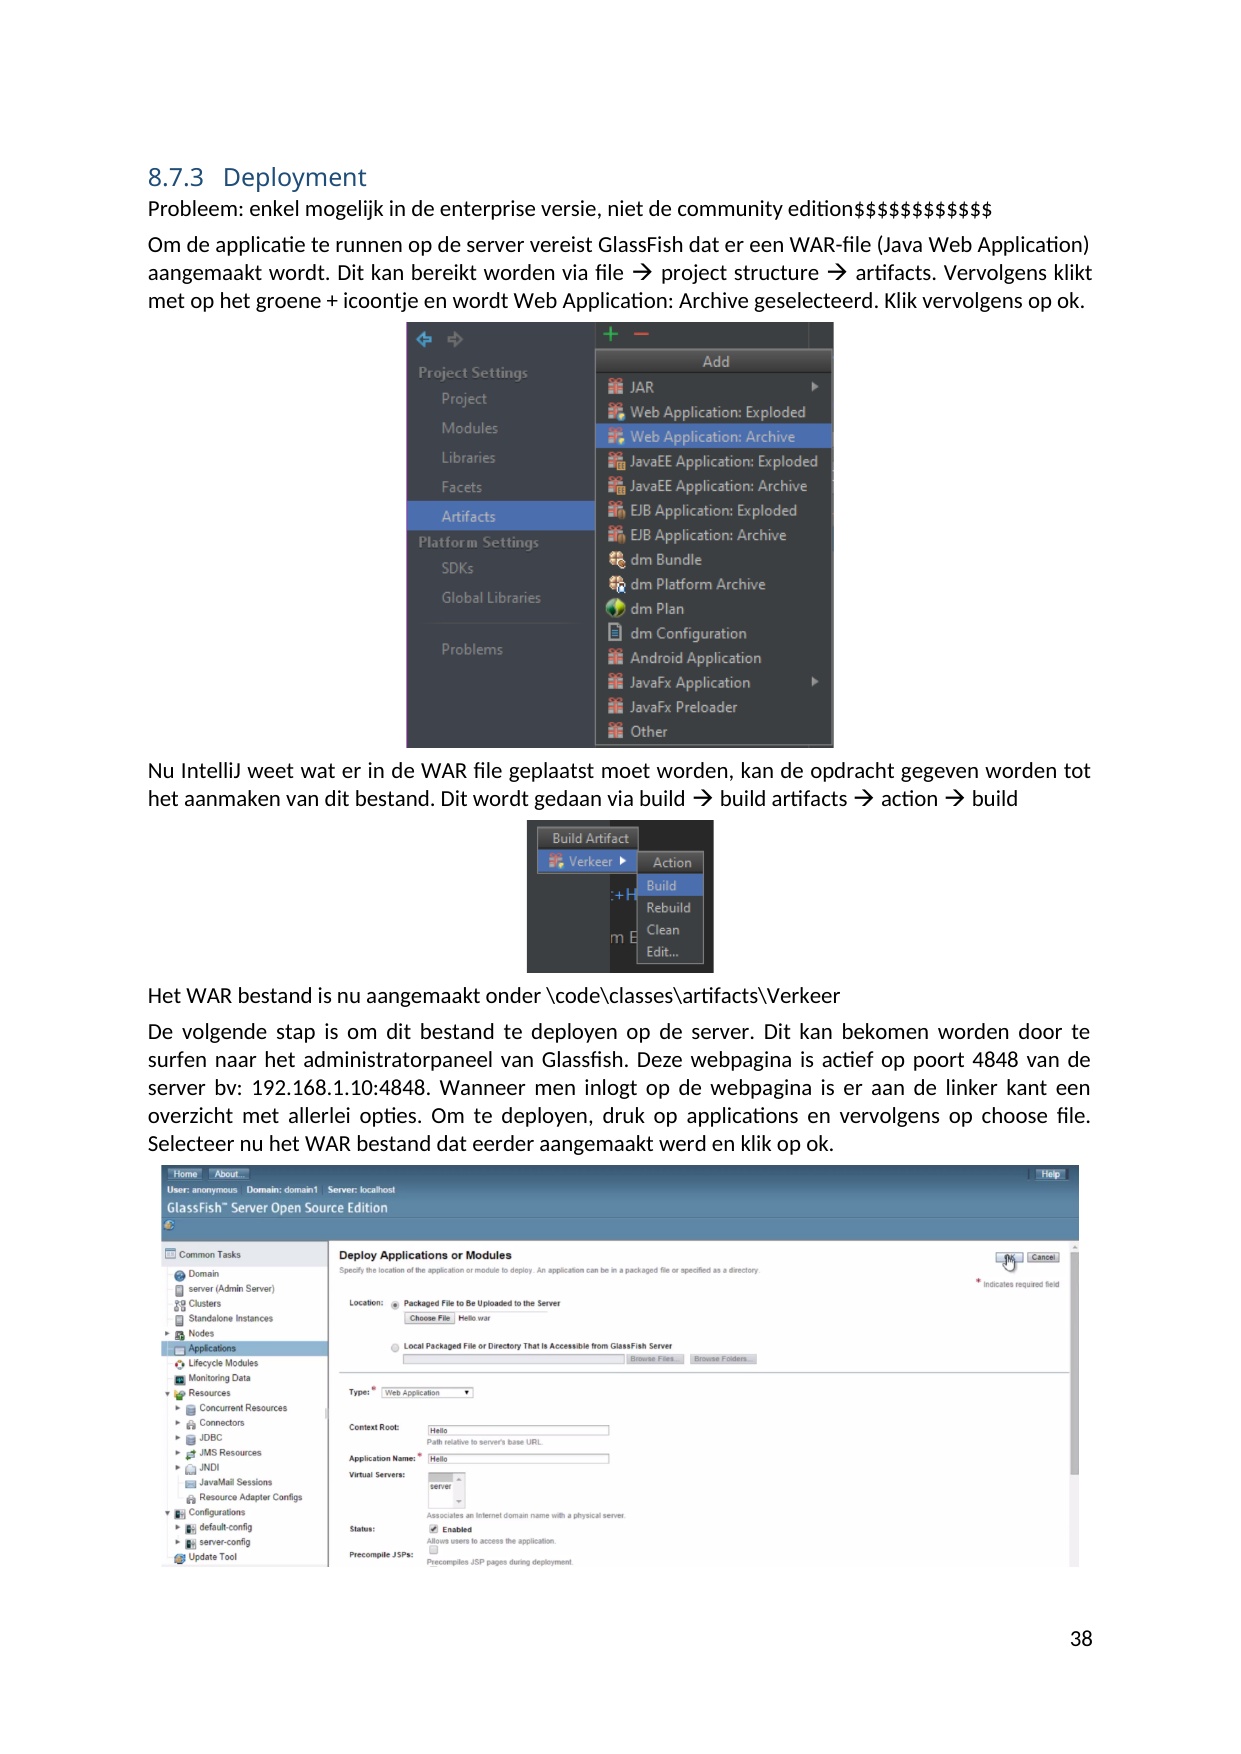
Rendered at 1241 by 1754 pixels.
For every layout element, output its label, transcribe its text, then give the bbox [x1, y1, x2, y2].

picture [161, 1165, 1079, 1567]
picture [526, 820, 714, 973]
picture [406, 322, 834, 748]
text Probleem: enkel mogelijk in de enterprise versie, niet de community edition$$$$$$$$$$$$ [148, 194, 1093, 222]
subtitle Deployment [148, 160, 1093, 194]
text Het WAR bestand is nu aangemaakt onder \code\classes\artifacts\Verkeer [148, 981, 1093, 1009]
text Nu IntelliJ weet wat er in de WAR file geplaatst moet worden, kan de opdracht gegeven worden tot het aanmaken van dit bestand. Dit wordt gedaan via build build artifacts action build [148, 756, 1093, 812]
text Om de applicatie te runnen op de server vereist GlassFish dat er een WAR-file (Java Web Application) aangemaakt wordt. Dit kan bereikt worden via file project structure artifacts. Vervolgens klikt met op het groene + icoontje en wordt Web Application: Archive geselecteerd. Klik vervolgens op ok. [148, 231, 1093, 314]
text De volgende stap is om dit bestand te deployen op de server. Dit kan bekomen worden door te surfen naar het administratorpaneel van Glassfish. Deze webpagina is actief op poort 4848 van de server bv: 192.168.1.10:4848. Wanneer men inlogt op de webpagina is er aan de linker kant een overzicht met allerlei opties. Om te deployen, druk op applications en vervolgens op choose file. Selecteer nu het WAR bestand dat eerder aangemaakt werd en klik op ok. [148, 1017, 1093, 1157]
